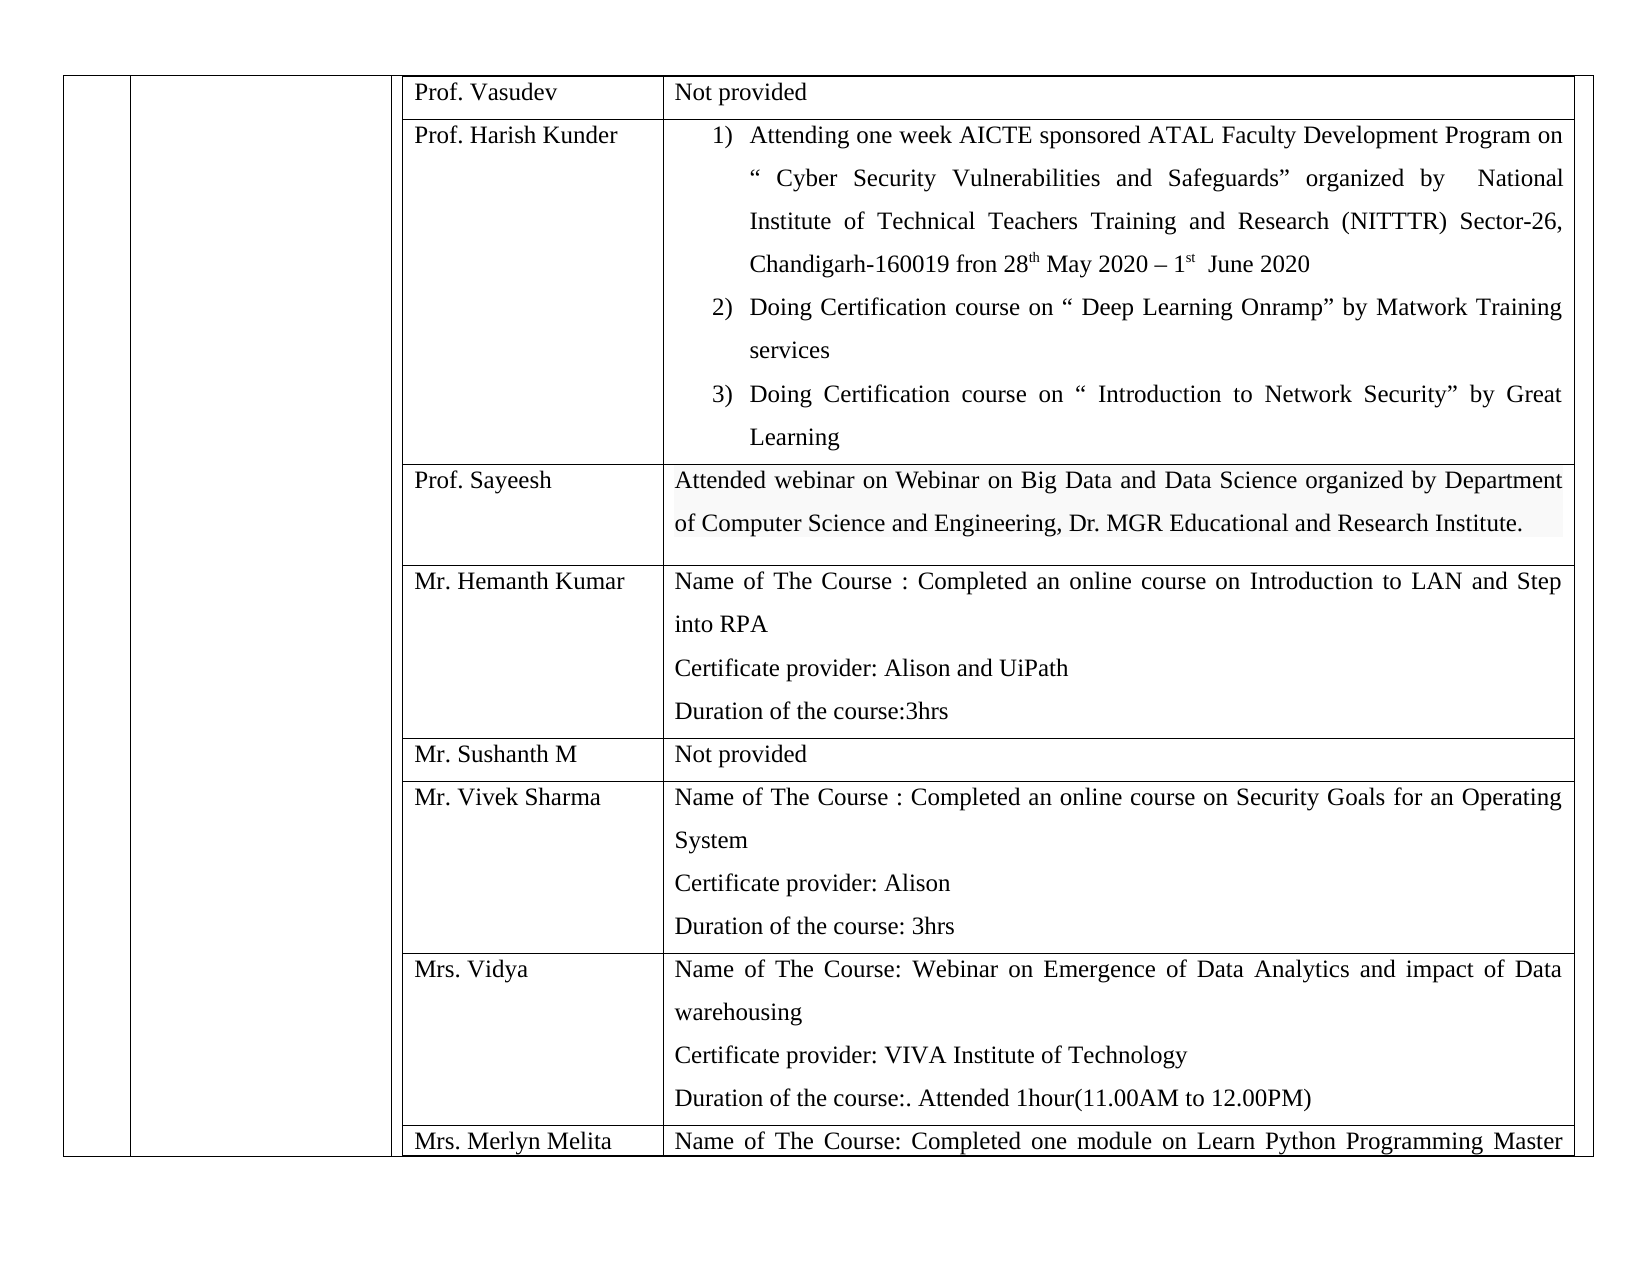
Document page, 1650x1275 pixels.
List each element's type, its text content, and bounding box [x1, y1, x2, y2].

table_cell Staff Certification Course Details: [664, 465, 1574, 565]
table_cell Staff Certification Course Details: [403, 465, 663, 565]
table_cell Staff Certification Course Details: [403, 739, 663, 781]
table_cell [64, 76, 130, 1156]
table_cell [664, 1126, 1574, 1155]
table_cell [131, 76, 391, 1156]
table_cell Staff Certification Course Details: [664, 77, 1574, 119]
table_cell Staff Certification Course Details: [664, 566, 1574, 738]
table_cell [1575, 76, 1593, 1156]
table_cell Staff Certification Course Details: [664, 739, 1574, 781]
table_cell Staff Certification Course Details: [403, 566, 663, 738]
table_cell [403, 1126, 663, 1155]
table_cell Staff Certification Course Details: [403, 77, 663, 119]
table_cell Staff Certification Course Details: [403, 954, 663, 1125]
table_cell Staff Certification Course Details: [403, 120, 663, 464]
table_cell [392, 76, 402, 1156]
table_cell Staff Certification Course Details: [664, 954, 1574, 1125]
table_cell Staff Certification Course Details: [403, 782, 663, 953]
table_cell Staff Certification Course Details: [664, 120, 1574, 464]
table_cell Staff Certification Course Details: [664, 782, 1574, 953]
